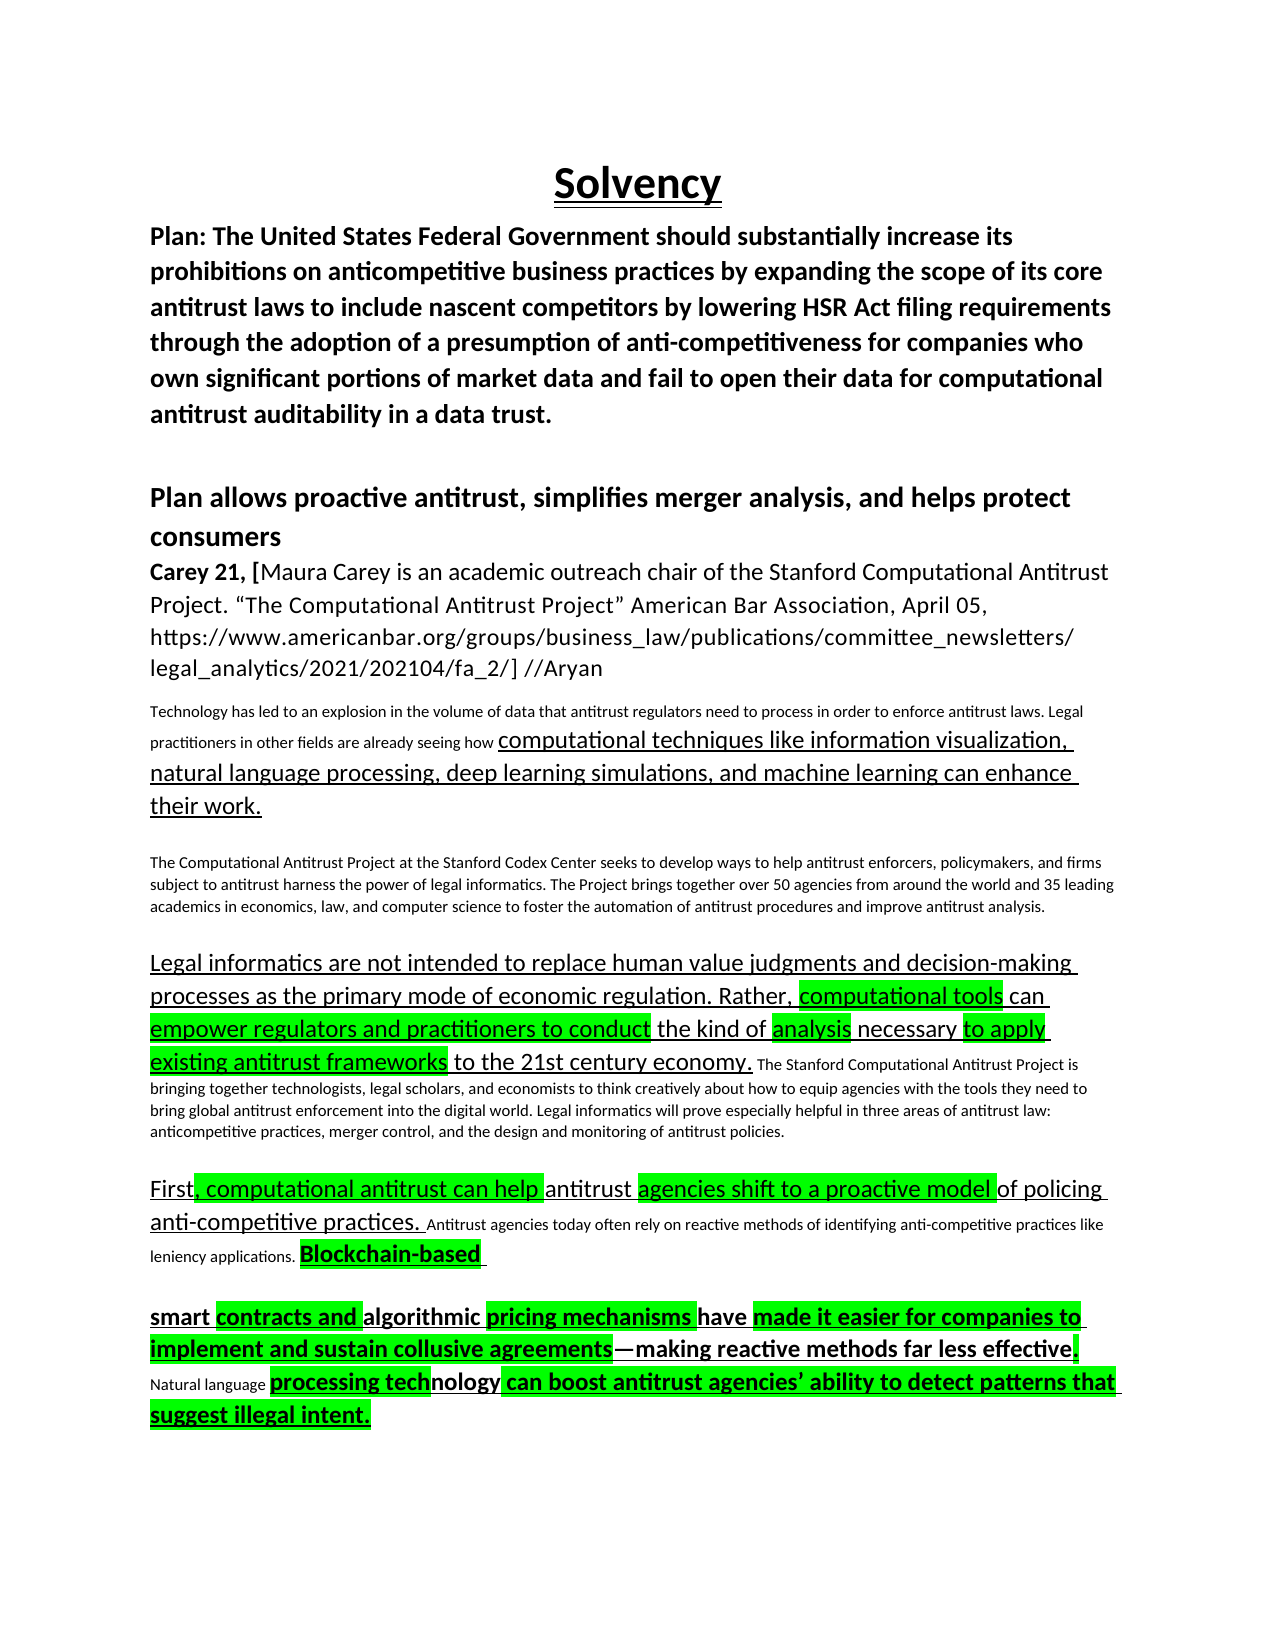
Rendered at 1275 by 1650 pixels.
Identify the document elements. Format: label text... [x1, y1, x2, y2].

subtitle Plan allows proactive antitrust, simplifies merger analysis, and helps protect consumers [150, 479, 1125, 553]
subtitle Solvency [150, 154, 1125, 210]
text The Computational Antitrust Project at the Stanford Codex Center seeks to develop ways to help antitrust enforcers, policymakers, and firms subject to antitrust harness the power of legal informatics. The Project brings together over 50 agencies from around the world and 35 leading academics in economics, law, and computer science to foster the automation of antitrust procedures and improve antitrust analysis. [150, 852, 1125, 916]
text Technology has led to an explosion in the volume of data that antitrust regulators need to process in order to enforce antitrust laws. Legal practitioners in other fields are already seeing how computational techniques like information visualization, natural language processing, deep learning simulations, and machine learning can enhance their work. [150, 702, 1125, 821]
text Carey 21, [Maura Carey is an academic outreach chair of the Stanford Computational Antitrust Project. “The Computational Antitrust Project” American Bar Association, April 05, https://www.americanbar.org/groups/business_law/publications/committee_newsletters/legal_analytics/2021/202104/fa_2/] //Aryan [150, 556, 1125, 683]
text Legal informatics are not intended to replace human value judgments and decision-making processes as the primary mode of economic regulation. Rather, computational tools can empower regulators and practitioners to conduct the kind of analysis necessary to apply existing antitrust frameworks to the 21st century economy. The Stanford Computational Antitrust Project is bringing together technologists, legal scholars, and economists to think creatively about how to equip agencies with the tools they need to bring global antitrust enforcement into the digital world. Legal informatics will prove especially helpful in three areas of antitrust law: anticompetitive practices, merger control, and the design and monitoring of antitrust policies. [150, 947, 1125, 1142]
subtitle Plan: The United States Federal Government should substantially increase its prohibitions on anticompetitive business practices by expanding the scope of its core antitrust laws to include nascent competitors by lowering HSR Act filing requirements through the adoption of a presumption of anti-competitiveness for companies who own significant portions of market data and fail to open their data for computational antitrust auditability in a data trust. [150, 219, 1125, 430]
text smart contracts and algorithmic pricing mechanisms have made it easier for companies to implement and sustain collusive agreements—making reactive methods far less effective. Natural language processing technology can boost antitrust agencies’ ability to detect patterns that suggest illegal intent. [150, 1301, 1125, 1430]
text First, computational antitrust can help antitrust agencies shift to a proactive model of policing anti-competitive practices. Antitrust agencies today often rely on reactive methods of identifying anti-competitive practices like leniency applications. Blockchain-based [150, 1173, 1125, 1269]
